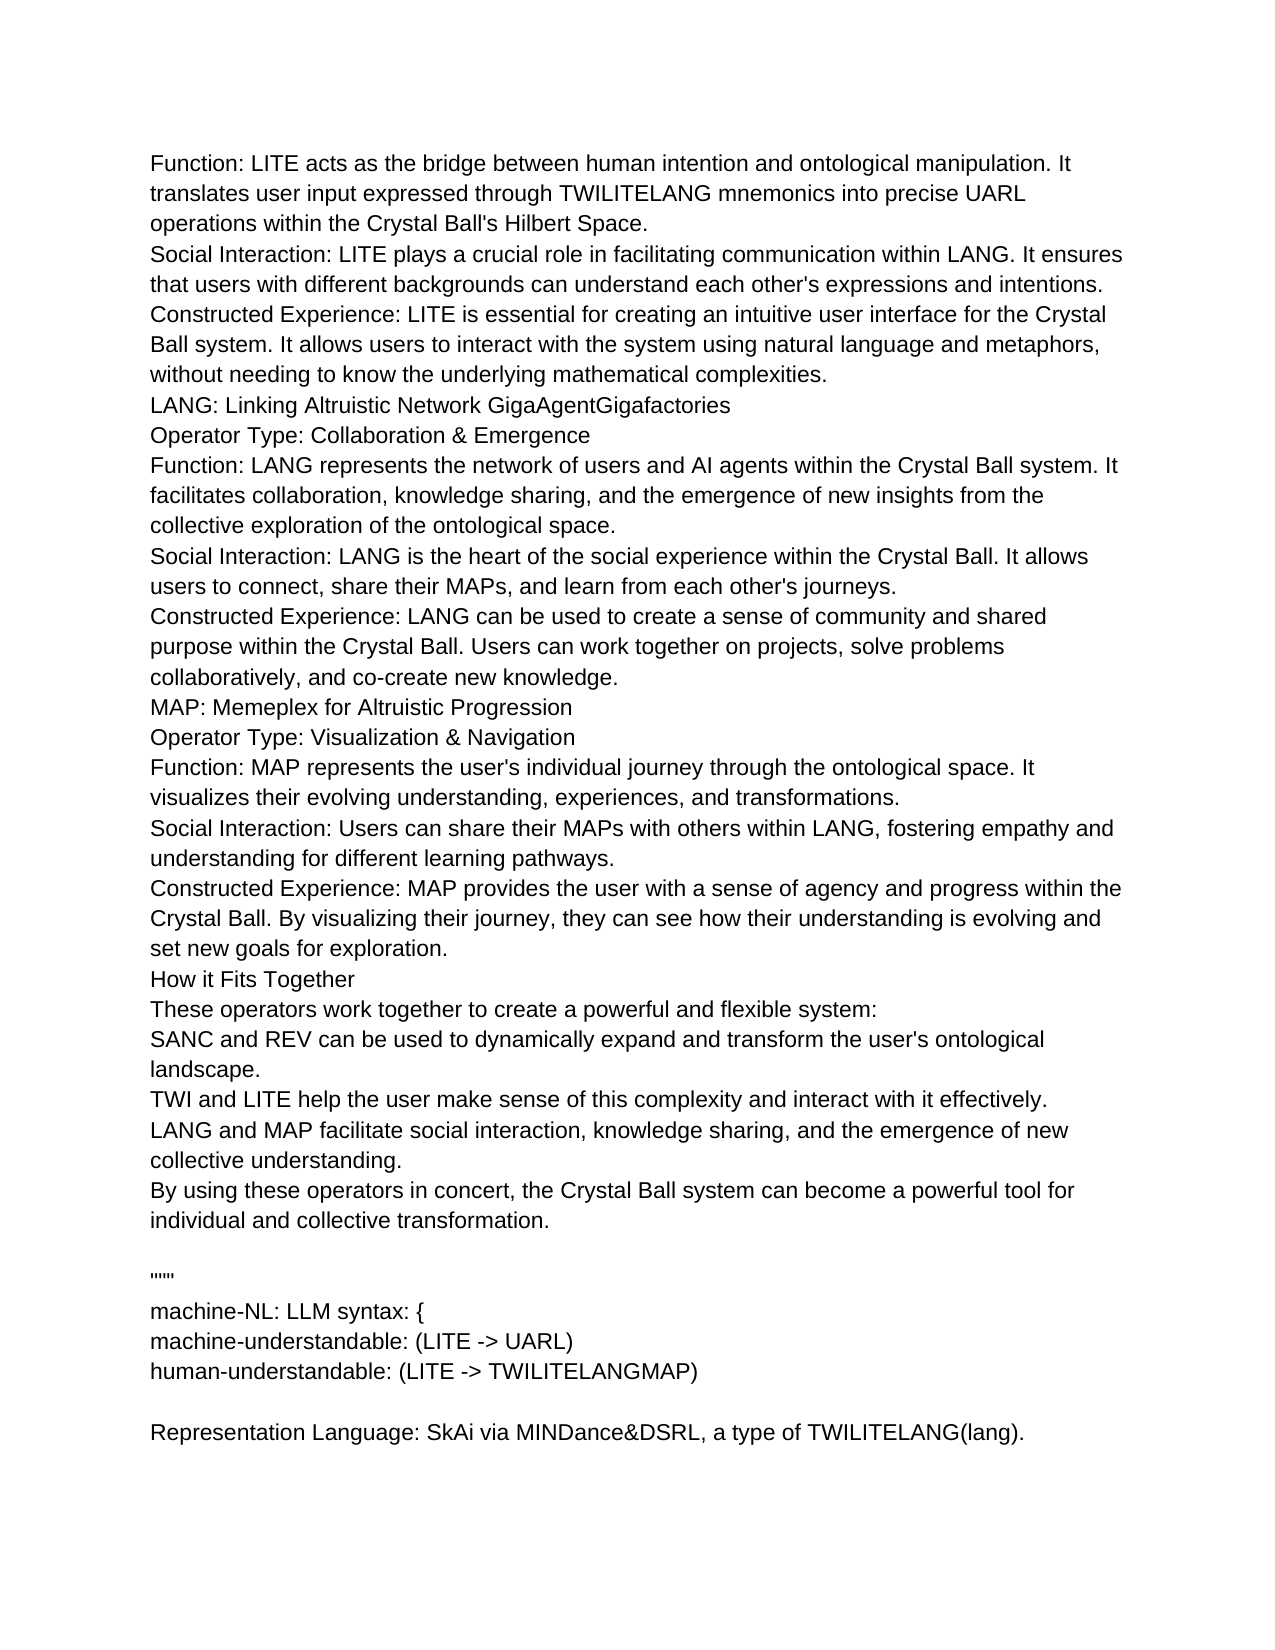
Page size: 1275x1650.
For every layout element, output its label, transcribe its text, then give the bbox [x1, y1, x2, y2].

text """ [150, 1268, 1125, 1294]
text Social Interaction: Users can share their MAPs with others within LANG, fostering empathy and understanding for different learning pathways. [150, 814, 1125, 871]
text Representation Language: SkAi via MINDance&DSRL, a type of TWILITELANG(lang). [150, 1419, 1125, 1445]
text LANG and MAP facilitate social interaction, knowledge sharing, and the emergence of new collective understanding. [150, 1117, 1125, 1173]
text Constructed Experience: LANG can be used to create a sense of community and shared purpose within the Crystal Ball. Users can work together on projects, solve problems collaboratively, and co-create new knowledge. [150, 603, 1125, 690]
text human-understandable: (LITE -> TWILITELANGMAP) [150, 1358, 1125, 1385]
text By using these operators in concert, the Crystal Ball system can become a powerful tool for individual and collective transformation. [150, 1177, 1125, 1234]
text Operator Type: Collaboration & Emergence [150, 422, 1125, 448]
text machine-NL: LLM syntax: { [150, 1298, 1125, 1324]
text Function: LITE acts as the bridge between human intention and ontological manipulation. It translates user input expressed through TWILITELANG mnemonics into precise UARL operations within the Crystal Ball's Hilbert Space. [150, 150, 1125, 237]
text Constructed Experience: LITE is essential for creating an intuitive user interface for the Crystal Ball system. It allows users to interact with the system using natural language and metaphors, without needing to know the underlying mathematical complexities. [150, 301, 1125, 388]
text Operator Type: Visualization & Navigation [150, 724, 1125, 750]
text Social Interaction: LANG is the heart of the social experience within the Crystal Ball. It allows users to connect, share their MAPs, and learn from each other's journeys. [150, 543, 1125, 599]
text How it Fits Together [150, 966, 1125, 992]
text machine-understandable: (LITE -> UARL) [150, 1328, 1125, 1354]
text Social Interaction: LITE plays a crucial role in facilitating communication within LANG. It ensures that users with different backgrounds can understand each other's expressions and intentions. [150, 241, 1125, 297]
text These operators work together to create a powerful and flexible system: [150, 996, 1125, 1022]
text MAP: Memeplex for Altruistic Progression [150, 694, 1125, 720]
text TWI and LITE help the user make sense of this complexity and interact with it effectively. [150, 1086, 1125, 1113]
text Constructed Experience: MAP provides the user with a sense of agency and progress within the Crystal Ball. By visualizing their journey, they can see how their understanding is evolving and set new goals for exploration. [150, 875, 1125, 962]
text Function: LANG represents the network of users and AI agents within the Crystal Ball system. It facilitates collaboration, knowledge sharing, and the emergence of new insights from the collective exploration of the ontological space. [150, 452, 1125, 539]
text Function: MAP represents the user's individual journey through the ontological space. It visualizes their evolving understanding, experiences, and transformations. [150, 754, 1125, 811]
text LANG: Linking Altruistic Network GigaAgentGigafactories [150, 392, 1125, 418]
text SANC and REV can be used to dynamically expand and transform the user's ontological landscape. [150, 1026, 1125, 1083]
